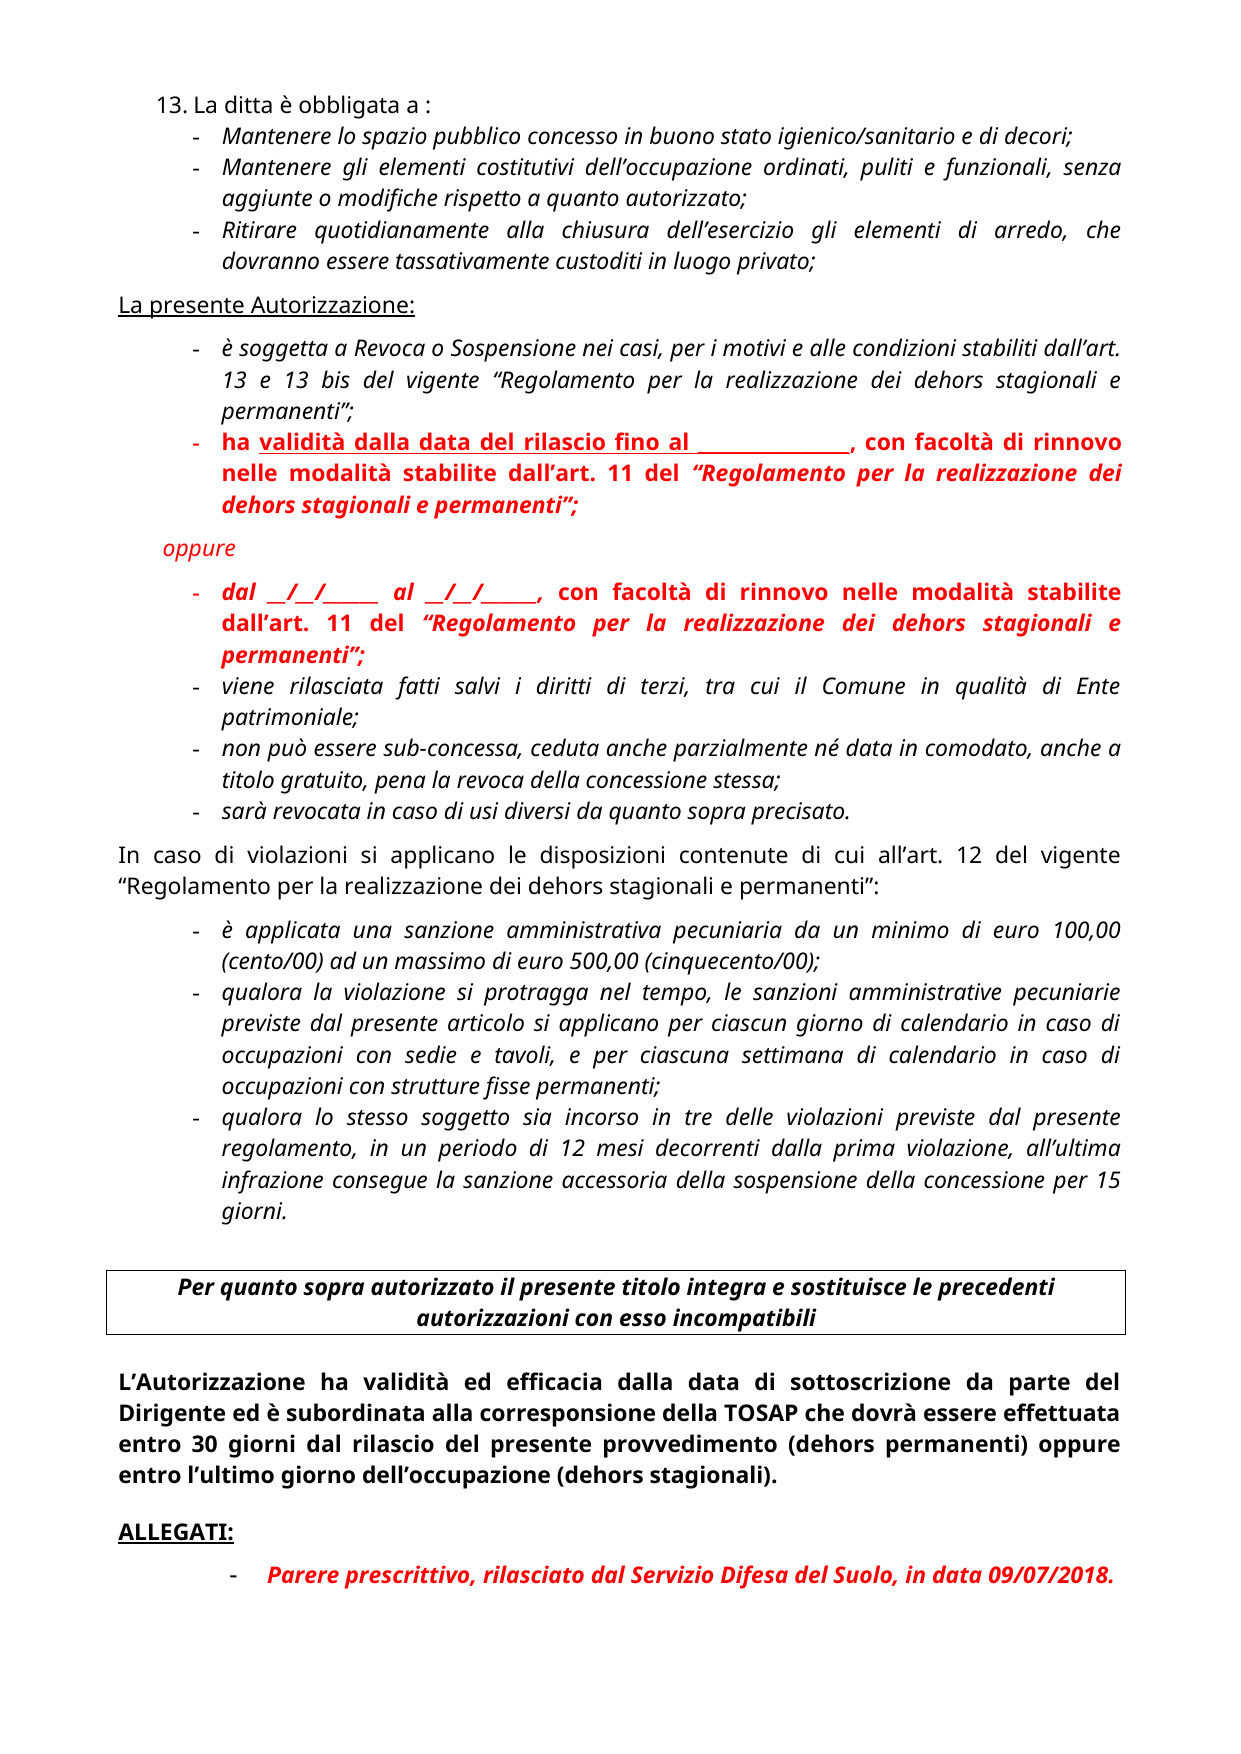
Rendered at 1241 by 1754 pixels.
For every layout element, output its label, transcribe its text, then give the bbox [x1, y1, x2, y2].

list oppure [162, 532, 1122, 564]
list è applicata una sanzione amministrativa pecuniaria da un minimo di euro 100,00 (cento/00) ad un massimo di euro 500,00 (cinquecento/00); [192, 914, 1122, 976]
list è soggetta a Revoca o Sospensione nei casi, per i motivi e alle condizioni stabiliti dall’art. 13 e 13 bis del vigente “Regolamento per la realizzazione dei dehors stagionali e permanenti”; [192, 332, 1122, 426]
list La ditta è obbligata a : [156, 89, 1122, 120]
list Mantenere lo spazio pubblico concesso in buono stato igienico/sanitario e di decori; [192, 120, 1122, 151]
list Ritirare quotidianamente alla chiusura dell’esercizio gli elementi di arredo, che dovranno essere tassativamente custoditi in luogo privato; [192, 214, 1122, 276]
list qualora lo stesso soggetto sia incorso in tre delle violazioni previste dal presente regolamento, in un periodo di 12 mesi decorrenti dalla prima violazione, all’ultima infrazione consegue la sanzione accessoria della sospensione della concessione per 15 giorni. [192, 1101, 1122, 1226]
list sarà revocata in caso di usi diversi da quanto sopra precisato. [192, 795, 1122, 826]
text ALLEGATI: [118, 1516, 1122, 1547]
table_header Per quanto sopra autorizzato il presente titolo integra e sostituisce le precedenti autorizzazioni con esso incompatibili [107, 1271, 1125, 1333]
list ha validità dalla data del rilascio fino al ________________, con facoltà di rinnovo nelle modalità stabilite dall’art. 11 del “Regolamento per la realizzazione dei dehors stagionali e permanenti”; [192, 426, 1122, 520]
list Parere prescrittivo, rilasciato dal Servizio Difesa del Suolo, in data 09/07/2018. [229, 1559, 1122, 1591]
list qualora la violazione si protragga nel tempo, le sanzioni amministrative pecuniarie previste dal presente articolo si applicano per ciascun giorno di calendario in caso di occupazioni con sedie e tavoli, e per ciascuna settimana di calendario in caso di occupazioni con strutture fisse permanenti; [192, 976, 1122, 1101]
text In caso di violazioni si applicano le disposizioni contenute di cui all’art. 12 del vigente “Regolamento per la realizzazione dei dehors stagionali e permanenti”: [118, 839, 1122, 901]
list non può essere sub-concessa, ceduta anche parzialmente né data in comodato, anche a titolo gratuito, pena la revoca della concessione stessa; [192, 732, 1122, 795]
list Mantenere gli elementi costitutivi dell’occupazione ordinati, puliti e funzionali, senza aggiunte o modifiche rispetto a quanto autorizzato; [192, 151, 1122, 214]
list viene rilasciata fatti salvi i diritti di terzi, tra cui il Comune in qualità di Ente patrimoniale; [192, 670, 1122, 732]
text La presente Autorizzazione: [118, 289, 1122, 320]
list dal __/__/______ al __/__/______, con facoltà di rinnovo nelle modalità stabilite dall’art. 11 del “Regolamento per la realizzazione dei dehors stagionali e permanenti”; [192, 576, 1122, 670]
text L’Autorizzazione ha validità ed efficacia dalla data di sottoscrizione da parte del Dirigente ed è subordinata alla corresponsione della TOSAP che dovrà essere effettuata entro 30 giorni dal rilascio del presente provvedimento (dehors permanenti) oppure entro l’ultimo giorno dell’occupazione (dehors stagionali). [118, 1366, 1122, 1491]
